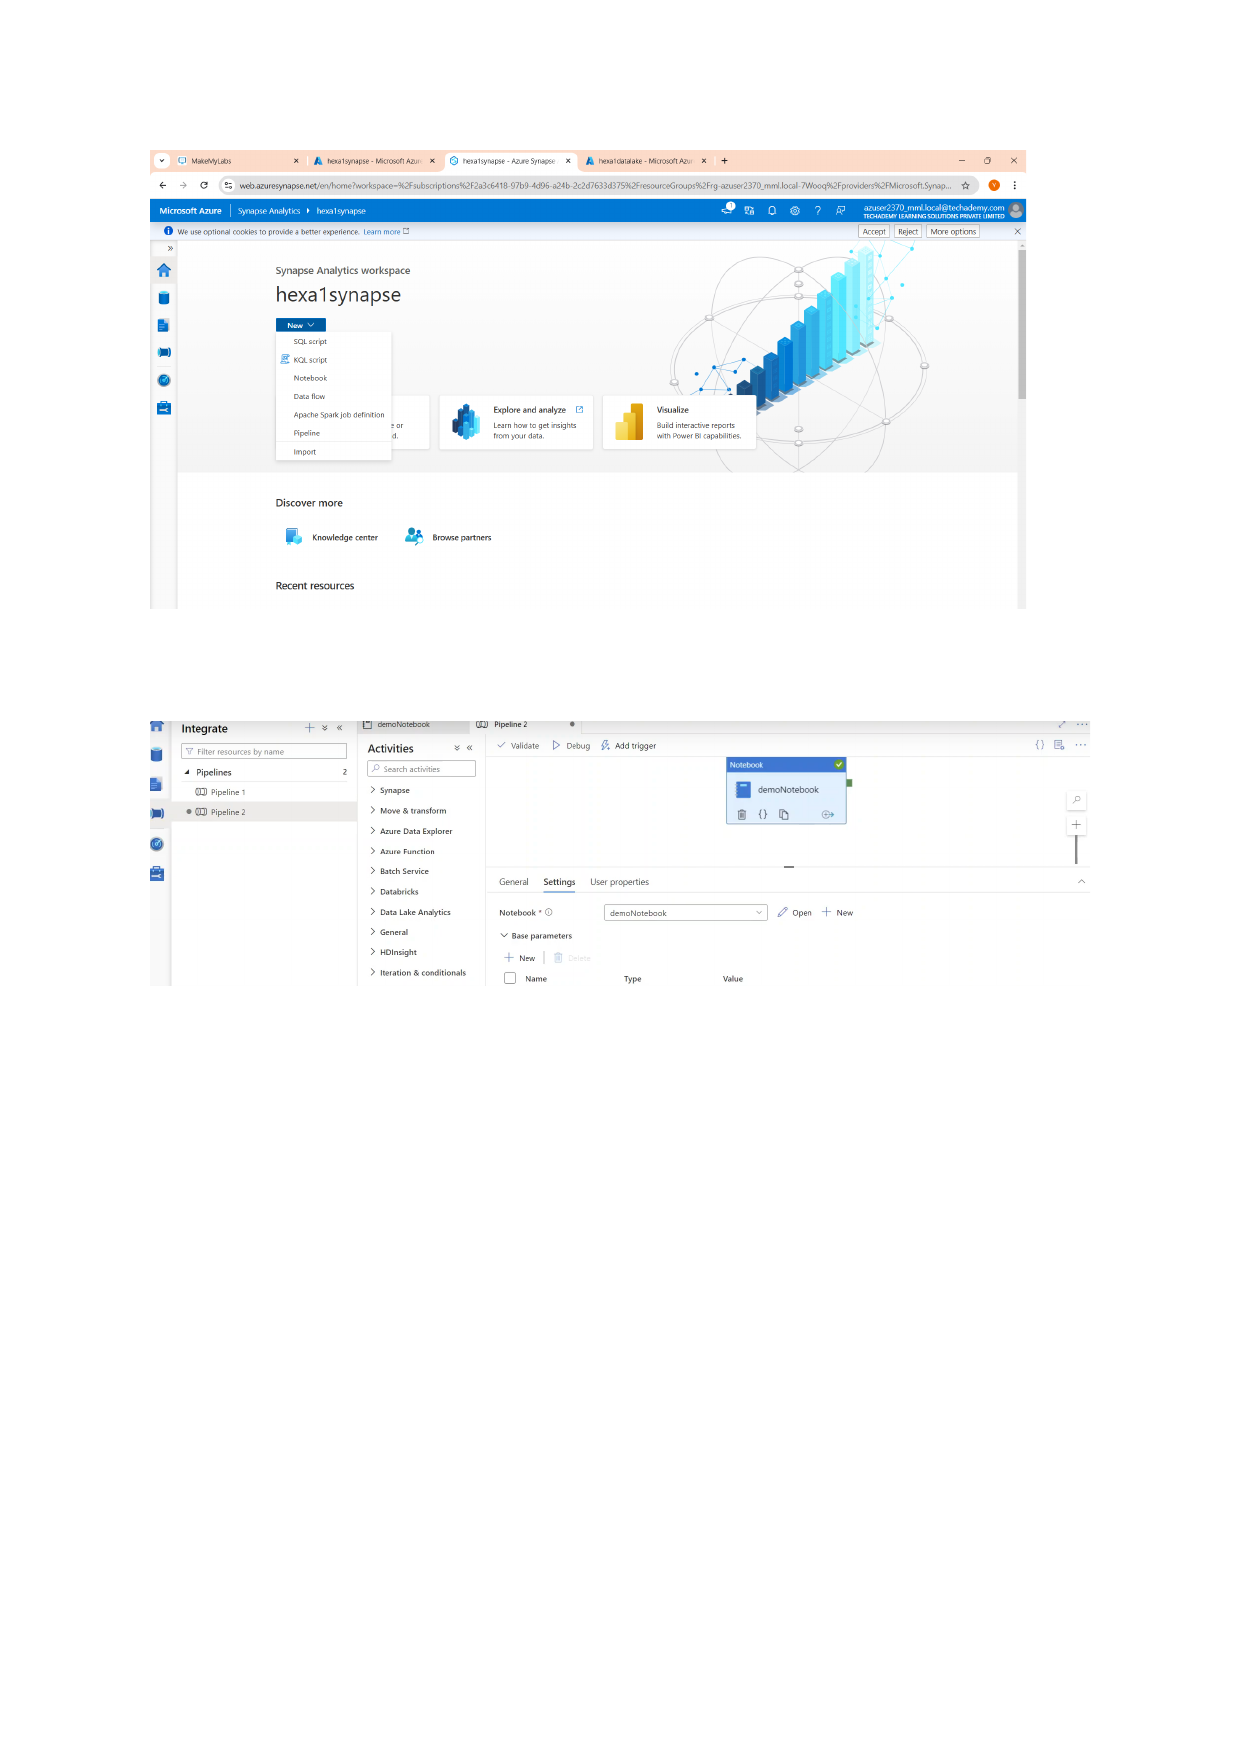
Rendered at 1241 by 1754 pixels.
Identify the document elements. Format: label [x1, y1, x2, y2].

picture [150, 150, 1027, 609]
picture [150, 721, 1091, 986]
